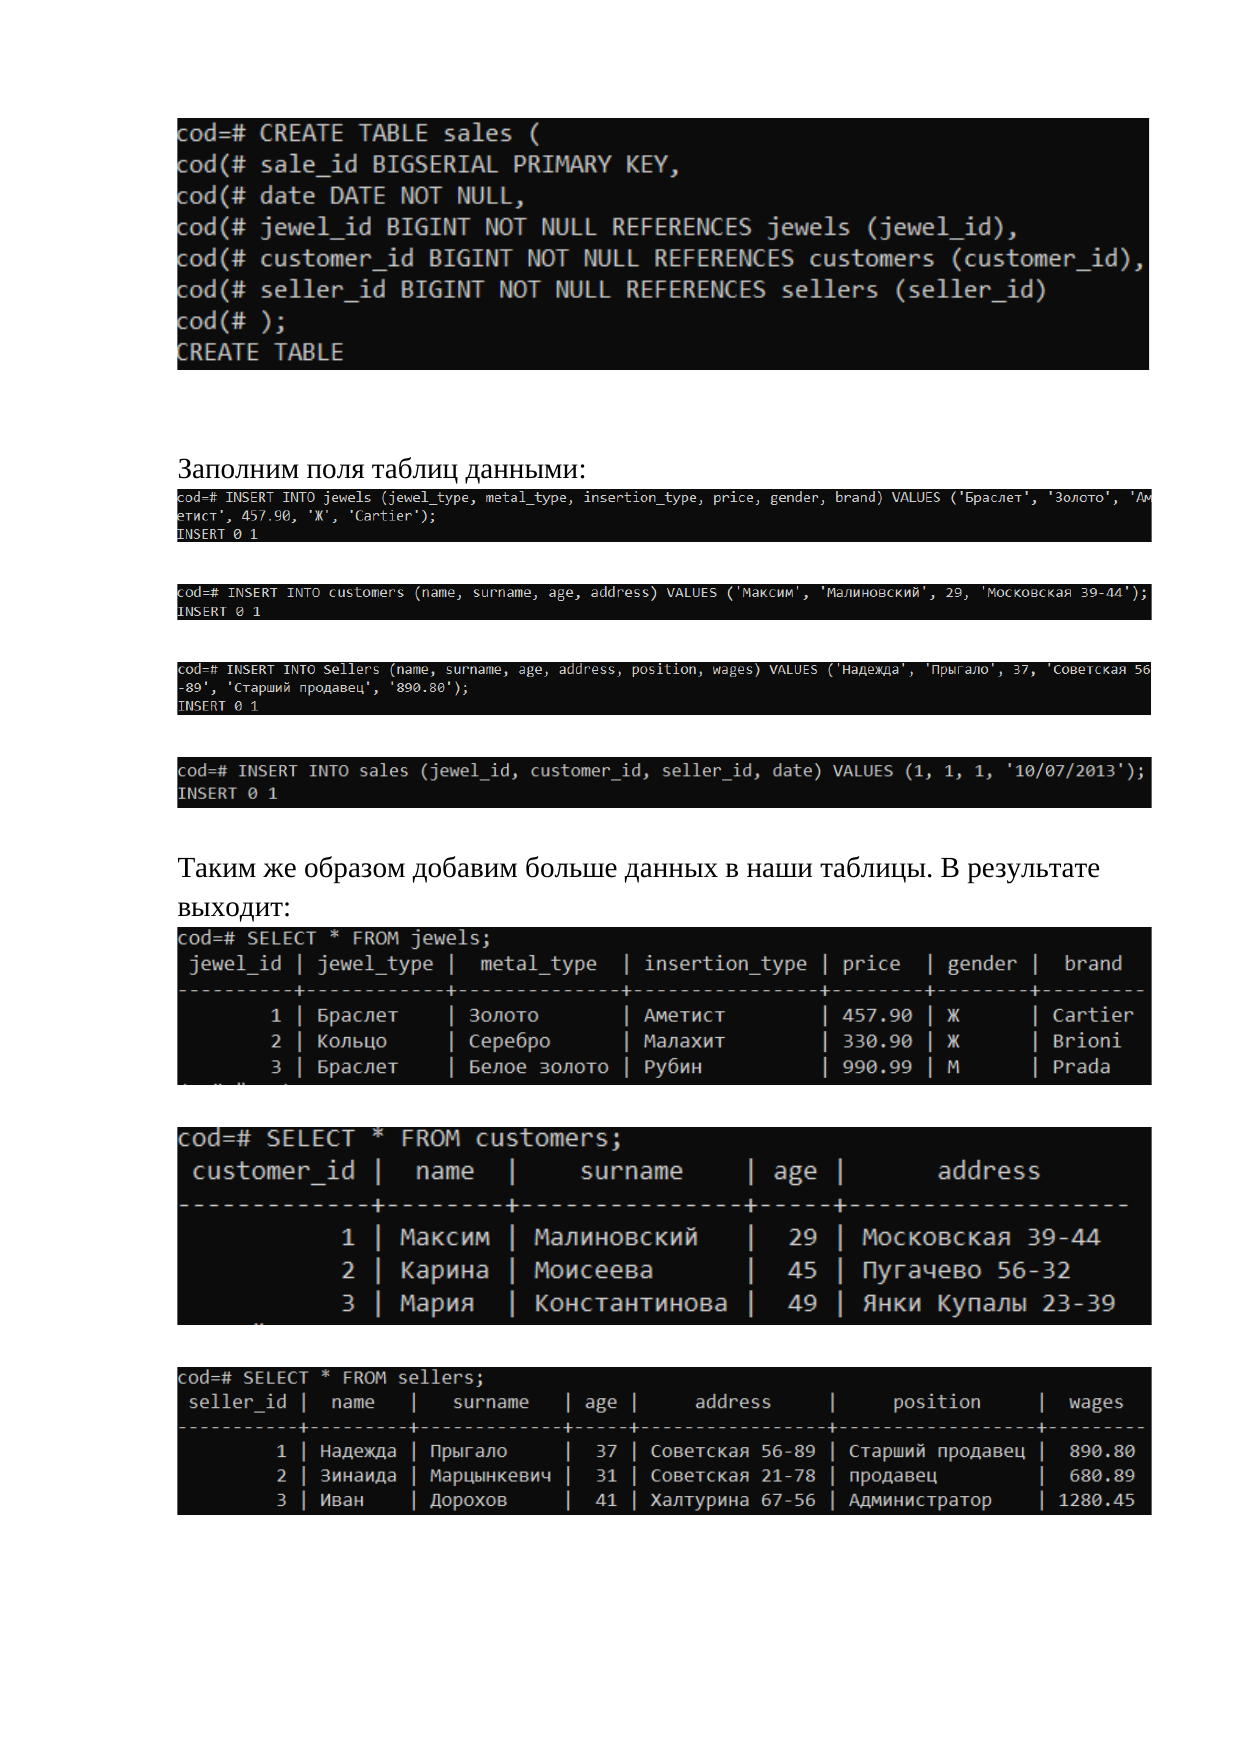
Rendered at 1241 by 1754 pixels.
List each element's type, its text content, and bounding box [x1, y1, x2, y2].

picture [177, 118, 1150, 370]
picture [177, 662, 1152, 715]
text Таким же образом добавим больше данных в наши таблицы. В результате выходит: [177, 850, 1152, 922]
picture [177, 927, 1152, 1085]
picture [177, 584, 1152, 620]
picture [177, 757, 1152, 808]
picture [177, 1127, 1152, 1325]
text Заполним поля таблиц данными: [177, 451, 1152, 484]
picture [177, 1367, 1152, 1515]
picture [177, 489, 1152, 542]
